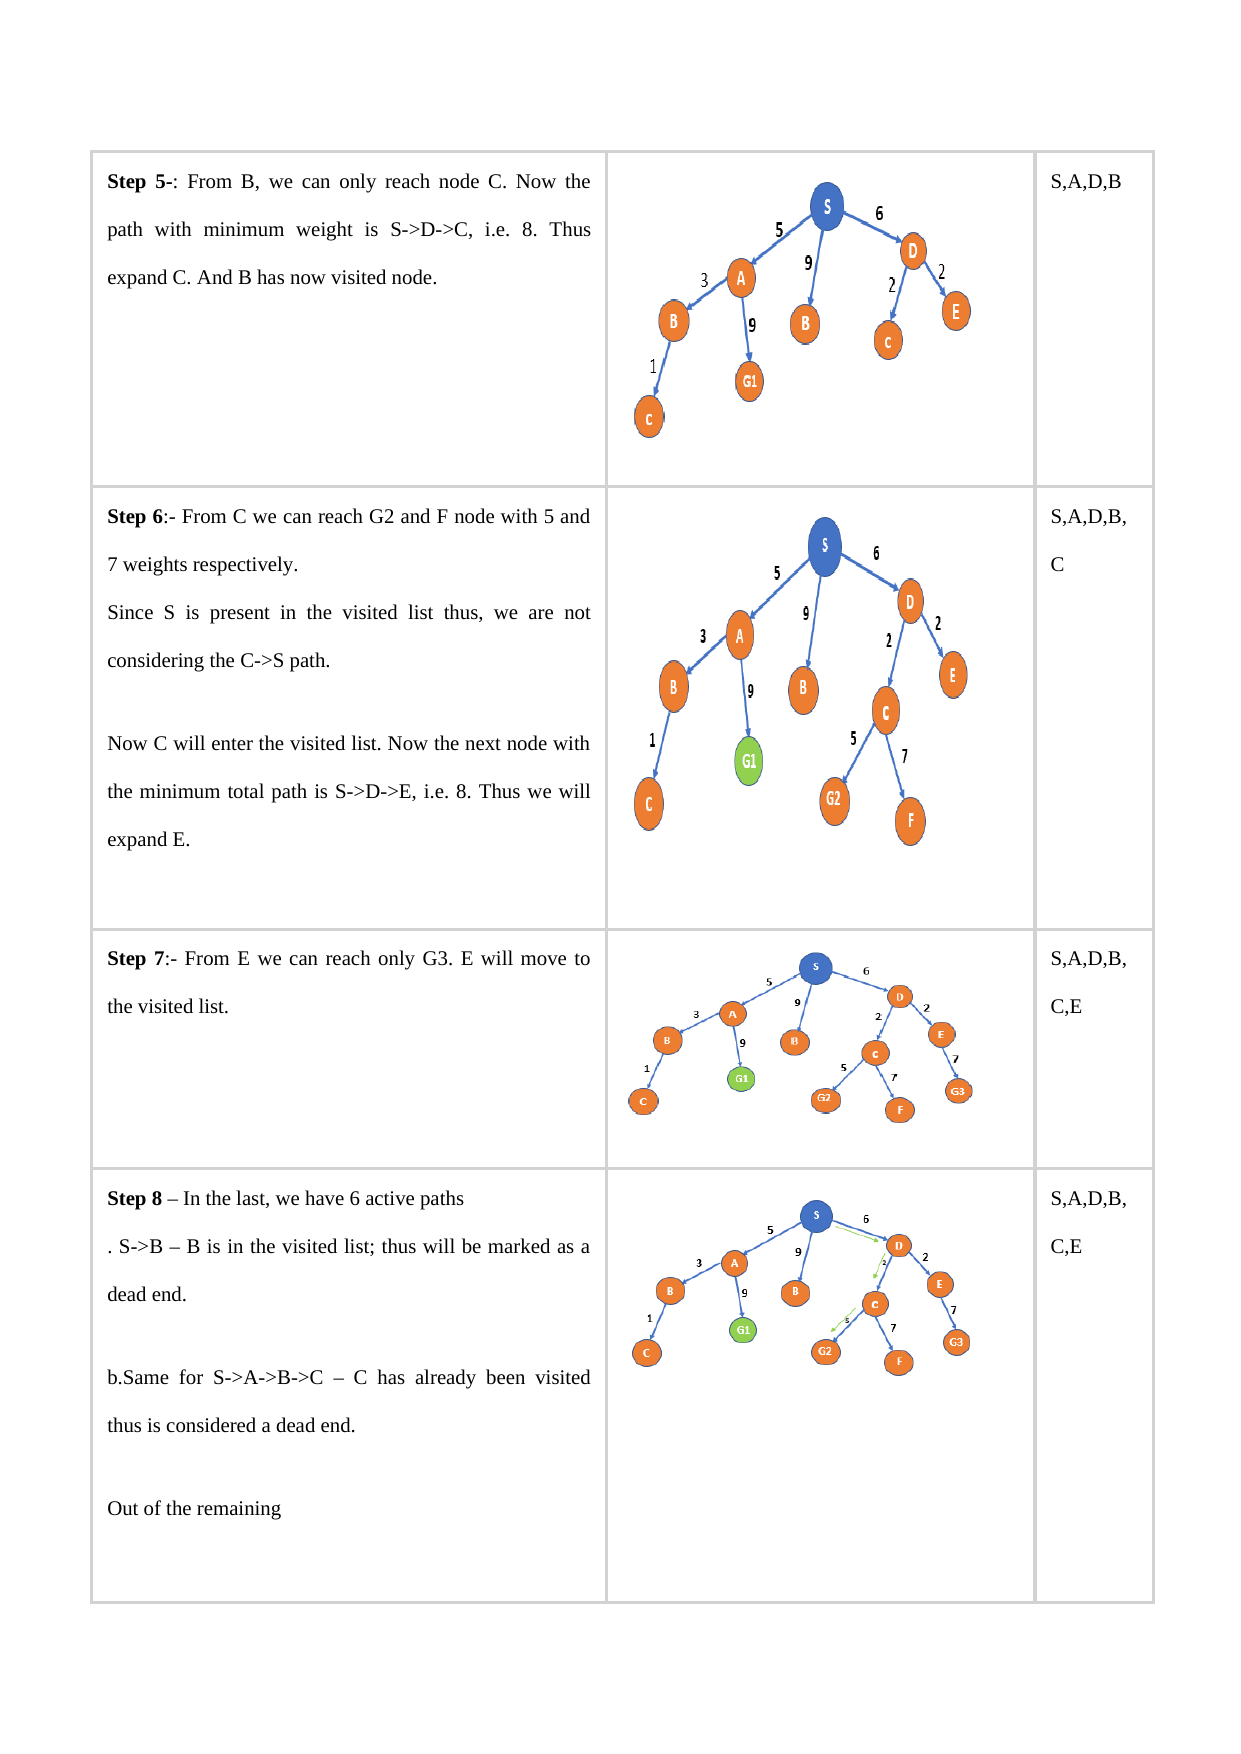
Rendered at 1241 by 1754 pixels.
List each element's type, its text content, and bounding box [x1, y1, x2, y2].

table_cell [608, 1170, 1033, 1601]
picture [622, 503, 976, 871]
picture [622, 1185, 976, 1386]
table_cell S,A,D,B,C,E [1037, 1170, 1152, 1601]
table_cell [608, 931, 1033, 1167]
table_cell Step 7:- From E we can reach only G3. E will move to the visited list. [93, 931, 605, 1167]
table_cell S,A,D,B,C [1037, 488, 1152, 927]
table_cell Step 5-: From B, we can only reach node C. Now the path with minimum weight is S->D->C, i.e. 8. Thus expand C. And B has now visited node. [93, 153, 605, 485]
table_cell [93, 1170, 605, 1601]
table_cell S,A,D,B,C,E [1037, 931, 1152, 1167]
table_cell S,A,D,B [1037, 153, 1152, 485]
picture [622, 168, 976, 444]
picture [622, 945, 976, 1126]
table_cell [608, 488, 1033, 927]
table_cell [608, 153, 1033, 485]
table_cell Step 6:- From C we can reach G2 and F node with 5 and 7 weights respectively. Since S is present in the visited list thus, we are not considering the C->S path. Now C will enter the visited list. Now the next node with the minimum total path is S->D->E, i.e. 8. Thus we will expand E. [93, 488, 605, 927]
